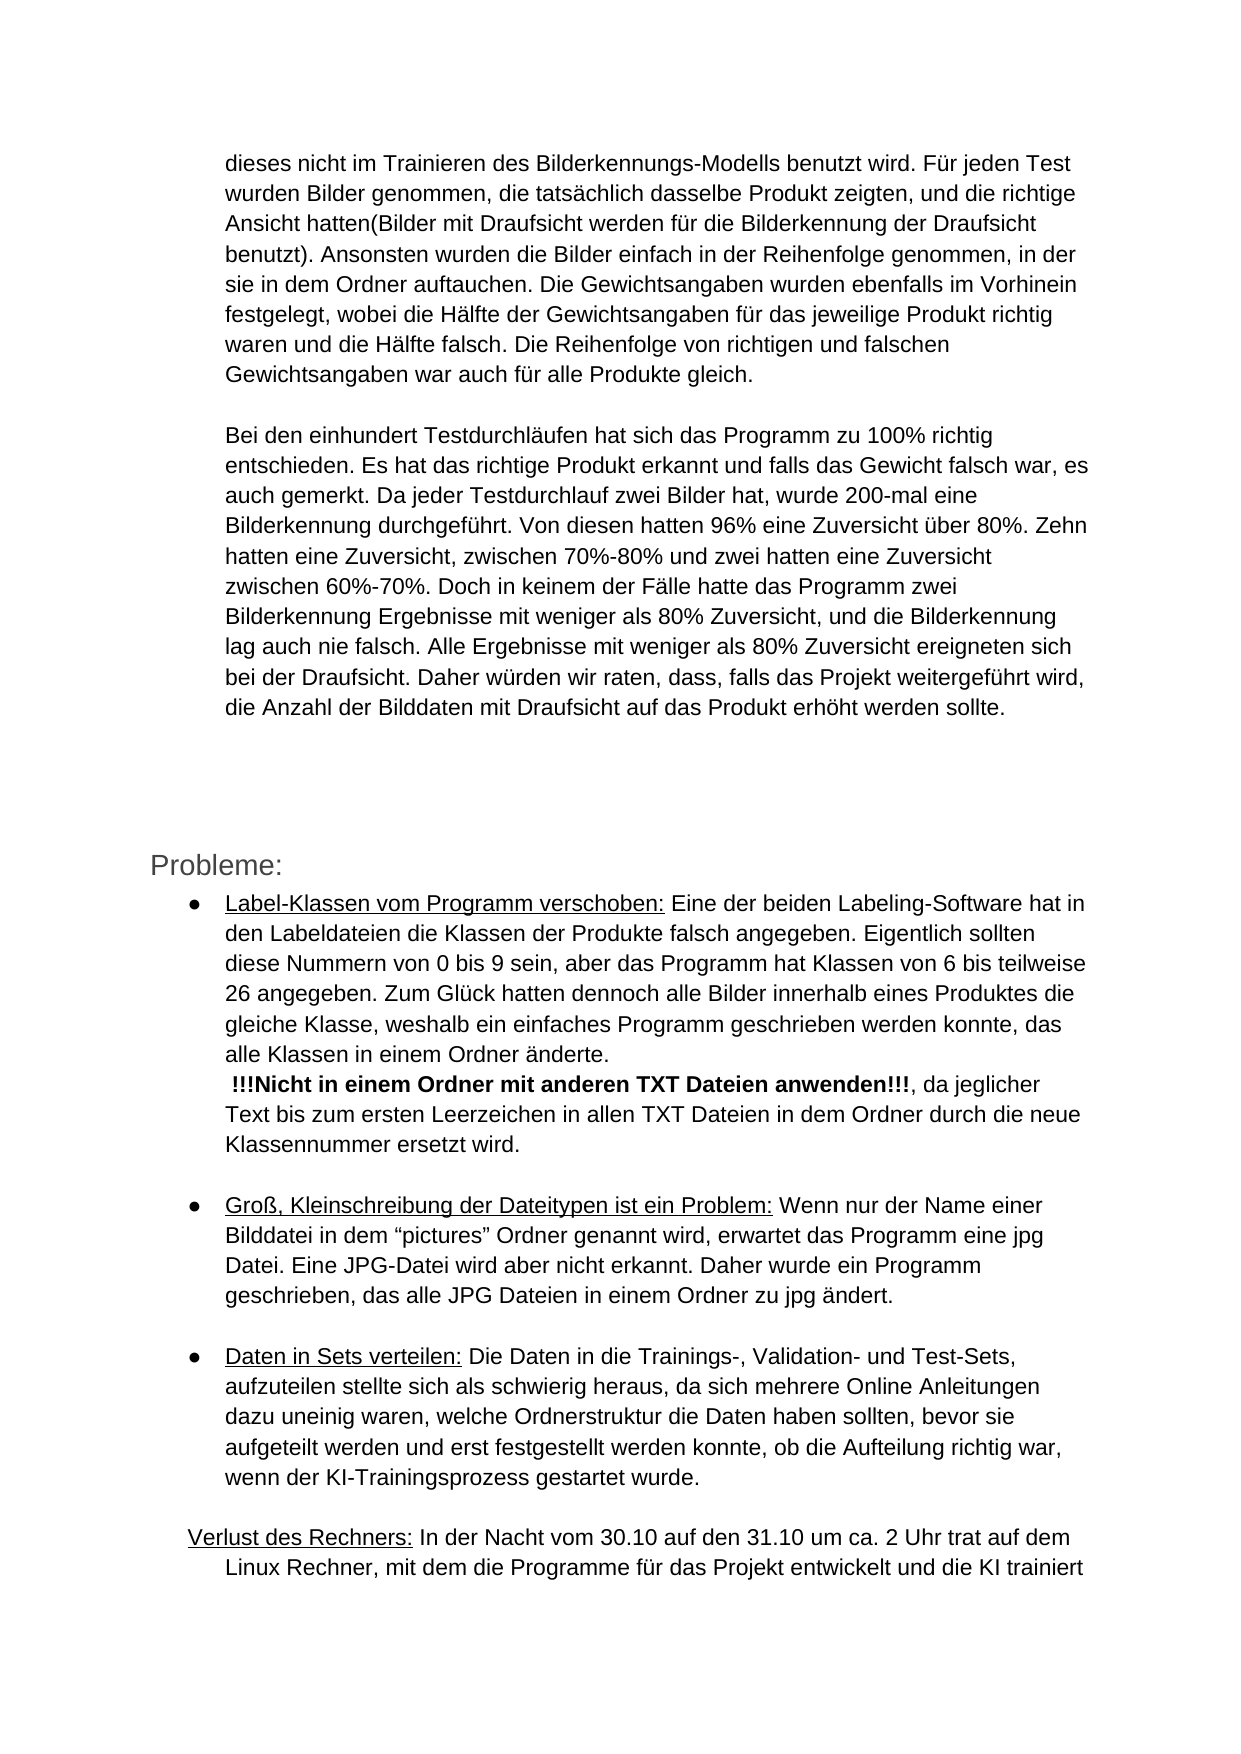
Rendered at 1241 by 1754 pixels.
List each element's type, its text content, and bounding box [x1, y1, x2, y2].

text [187, 1524, 1090, 1581]
list Label-Klassen vom Programm verschoben: Eine der beiden Labeling-Software hat in den Labeldateien die Klassen der Produkte falsch angegeben. Eigentlich sollten diese Nummern von 0 bis 9 sein, aber das Programm hat Klassen von 6 bis teilweise 26 angegeben. Zum Glück hatten dennoch alle Bilder innerhalb eines Produktes die gleiche Klasse, weshalb ein einfaches Programm geschrieben werden konnte, das alle Klassen in einem Ordner änderte. !!!Nicht in einem Ordner mit anderen TXT Dateien anwenden!!!, da jeglicher Text bis zum ersten Leerzeichen in allen TXT Dateien in dem Ordner durch die neue Klassennummer ersetzt wird. [187, 890, 1090, 1188]
list Groß, Kleinschreibung der Dateitypen ist ein Problem: Wenn nur der Name einer Bilddatei in dem “pictures” Ordner genannt wird, erwartet das Programm eine jpg Datei. Eine JPG-Datei wird aber nicht erkannt. Daher wurde ein Programm geschrieben, das alle JPG Dateien in einem Ordner zu jpg ändert. [187, 1192, 1090, 1339]
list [187, 150, 1090, 720]
list Daten in Sets verteilen: Die Daten in die Trainings-, Validation- und Test-Sets, aufzuteilen stellte sich als schwierig heraus, da sich mehrere Online Anleitungen dazu uneinig waren, welche Ordnerstruktur die Daten haben sollten, bevor sie aufgeteilt werden und erst festgestellt werden konnte, ob die Aufteilung richtig war, wenn der KI-Trainingsprozess gestartet wurde. [187, 1343, 1090, 1520]
subtitle Probleme: [150, 848, 1090, 881]
